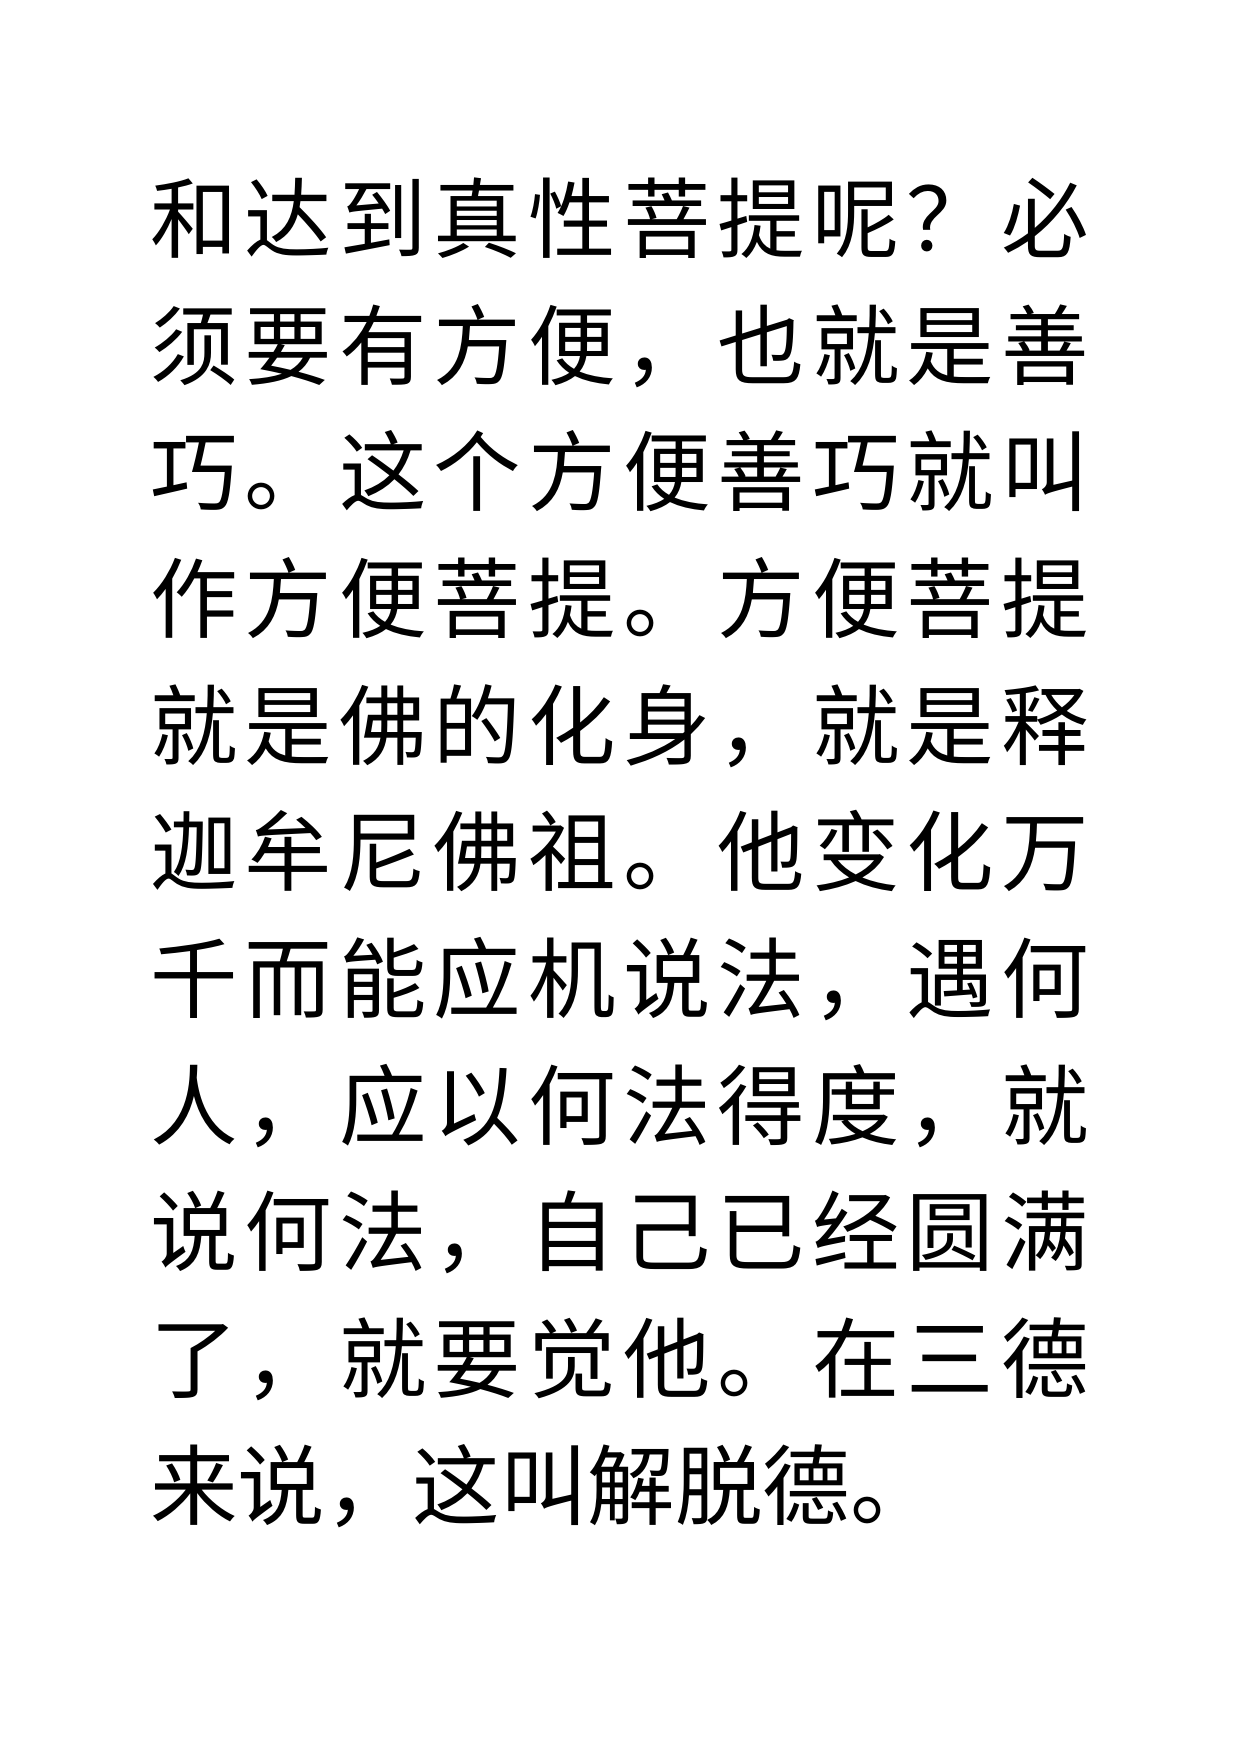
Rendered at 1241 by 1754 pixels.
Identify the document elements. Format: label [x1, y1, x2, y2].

text [150, 150, 1090, 1543]
